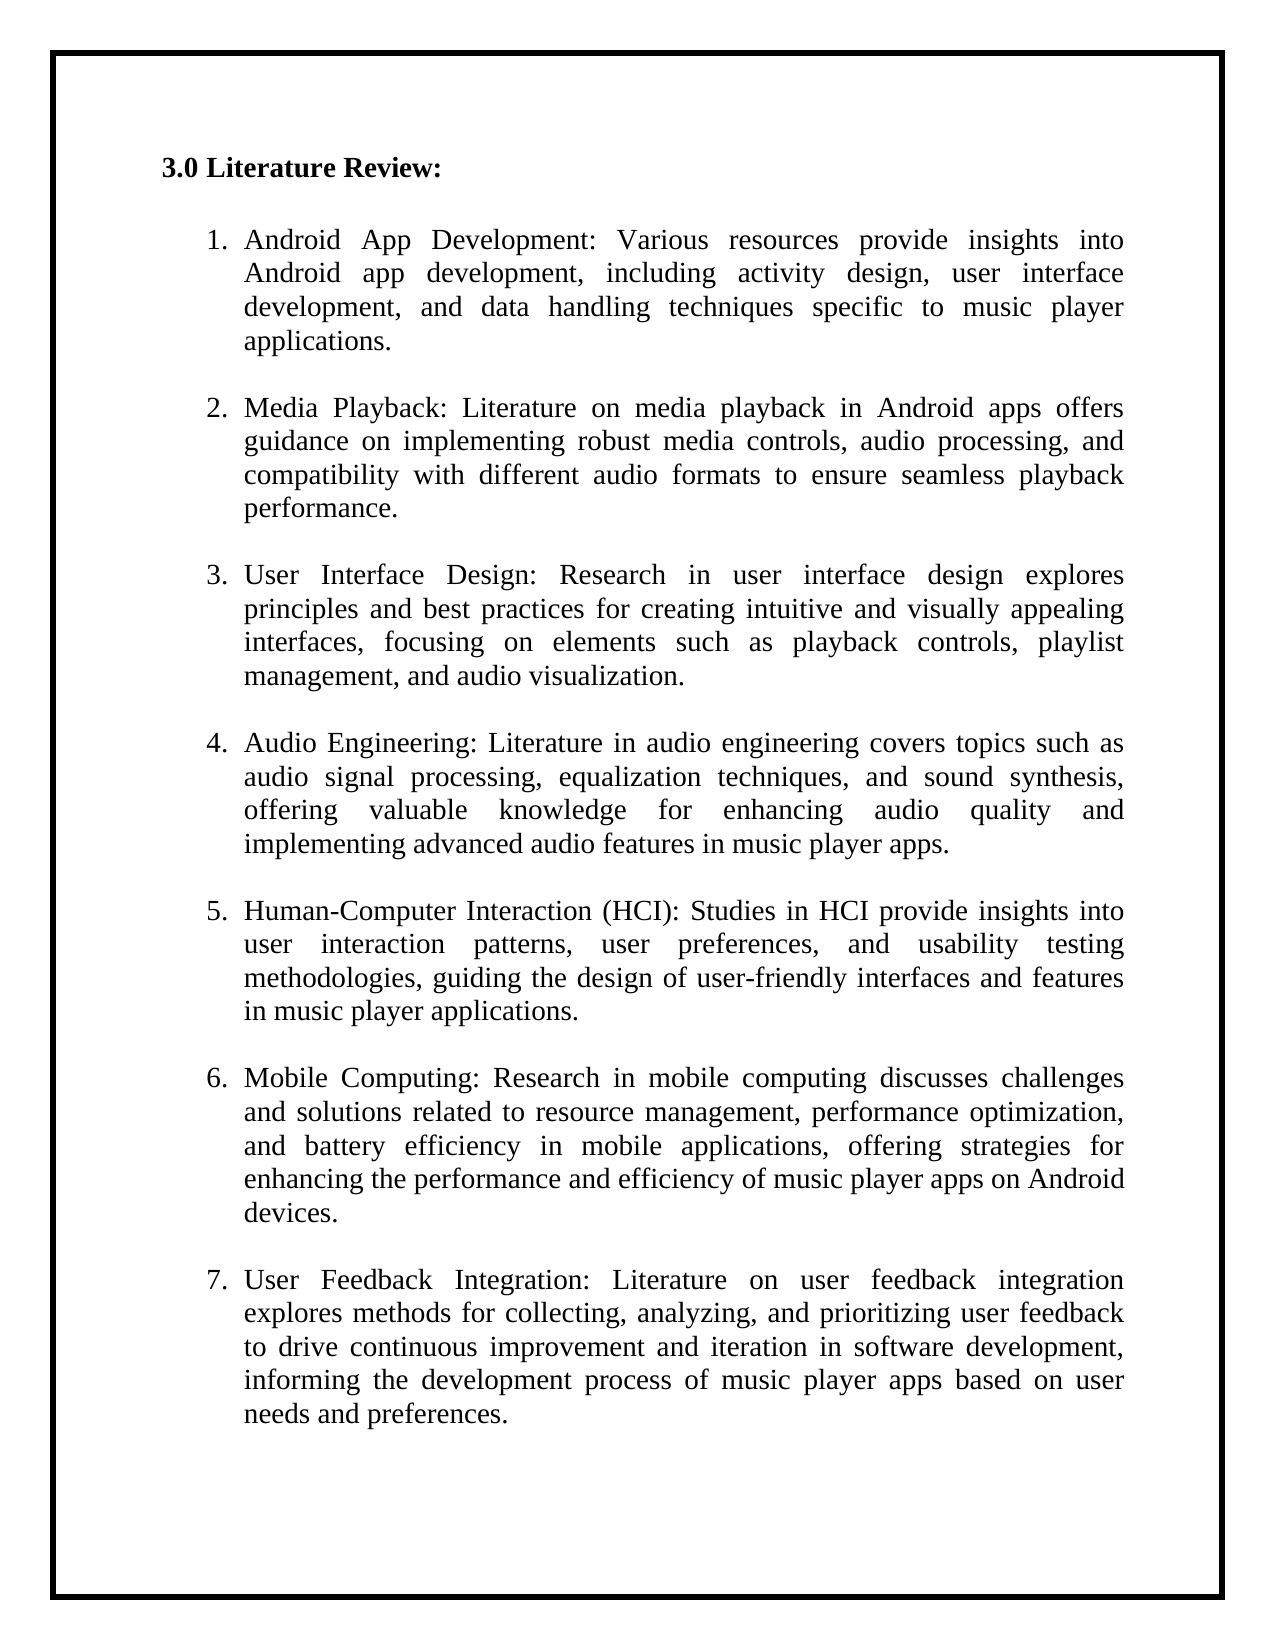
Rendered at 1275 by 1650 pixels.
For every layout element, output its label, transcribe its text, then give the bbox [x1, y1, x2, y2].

list Media Playback: Literature on media playback in Android apps offers guidance on implementing robust media controls, audio processing, and compatibility with different audio formats to ensure seamless playback performance. [206, 390, 1125, 524]
list User Feedback Integration: Literature on user feedback integration explores methods for collecting, analyzing, and prioritizing user feedback to drive continuous improvement and iteration in software development, informing the development process of music player apps based on user needs and preferences. [206, 1262, 1125, 1429]
list Audio Engineering: Literature in audio engineering covers topics such as audio signal processing, equalization techniques, and sound synthesis, offering valuable knowledge for enhancing audio quality and implementing advanced audio features in music player apps. [206, 725, 1125, 859]
list Mobile Computing: Research in mobile computing discusses challenges and solutions related to resource management, performance optimization, and battery efficiency in mobile applications, offering strategies for enhancing the performance and efficiency of music player apps on Android devices. [206, 1061, 1125, 1228]
list Android App Development: Various resources provide insights into Android app development, including activity design, user interface development, and data handling techniques specific to music player applications. [206, 222, 1125, 356]
list Human-Computer Interaction (HCI): Studies in HCI provide insights into user interaction patterns, user preferences, and usability testing methodologies, guiding the design of user-friendly interfaces and features in music player applications. [206, 893, 1125, 1027]
list Literature Review: [162, 150, 1125, 183]
list User Interface Design: Research in user interface design explores principles and best practices for creating intuitive and visually appealing interfaces, focusing on elements such as playback controls, playlist management, and audio visualization. [206, 557, 1125, 692]
